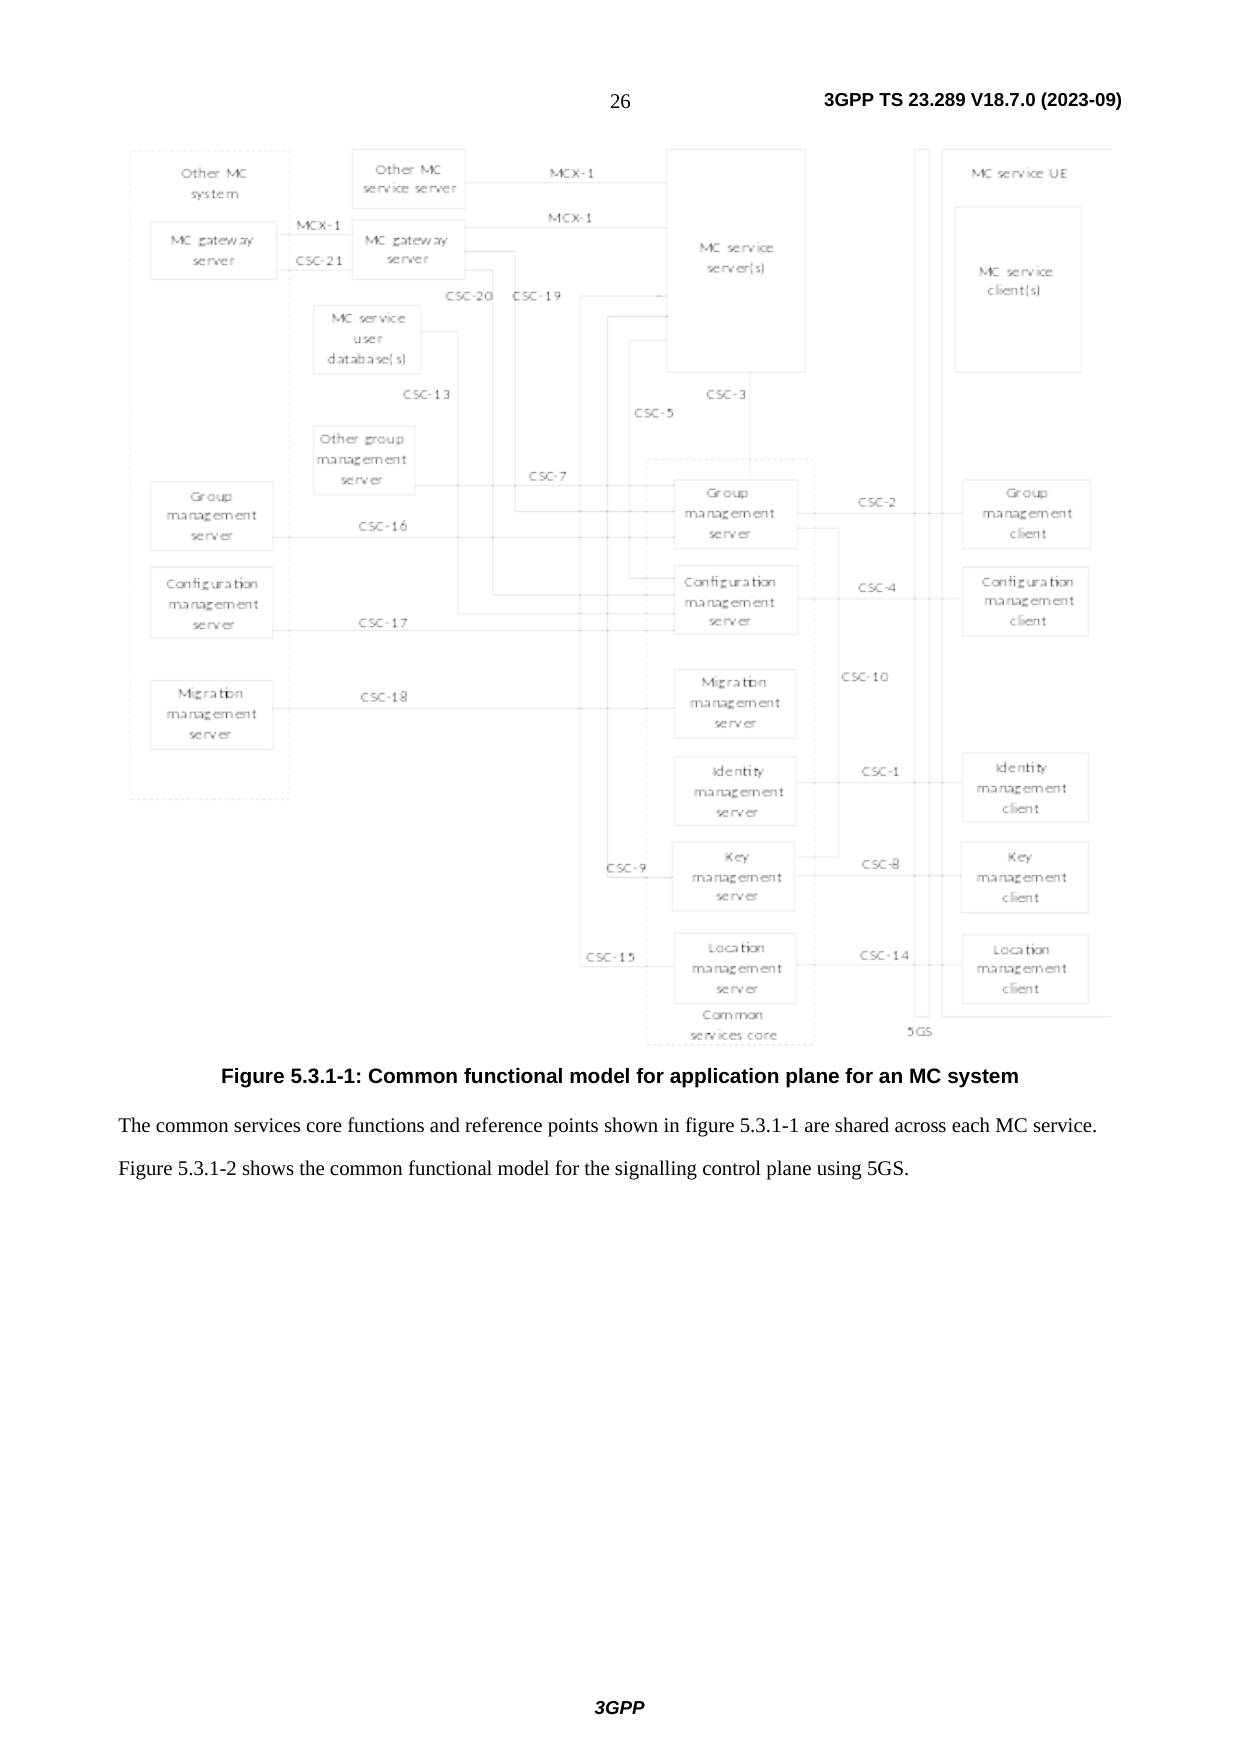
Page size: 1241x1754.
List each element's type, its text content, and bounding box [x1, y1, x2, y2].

text Figure 5.3.1-1: Common functional model for application plane for an MC system [118, 1064, 1122, 1088]
text Figure 5.3.1-2 shows the common functional model for the signalling control plane using 5GS. [118, 1156, 1122, 1180]
text The common services core functions and reference points shown in figure 5.3.1-1 are shared across each MC service. [118, 1113, 1122, 1137]
